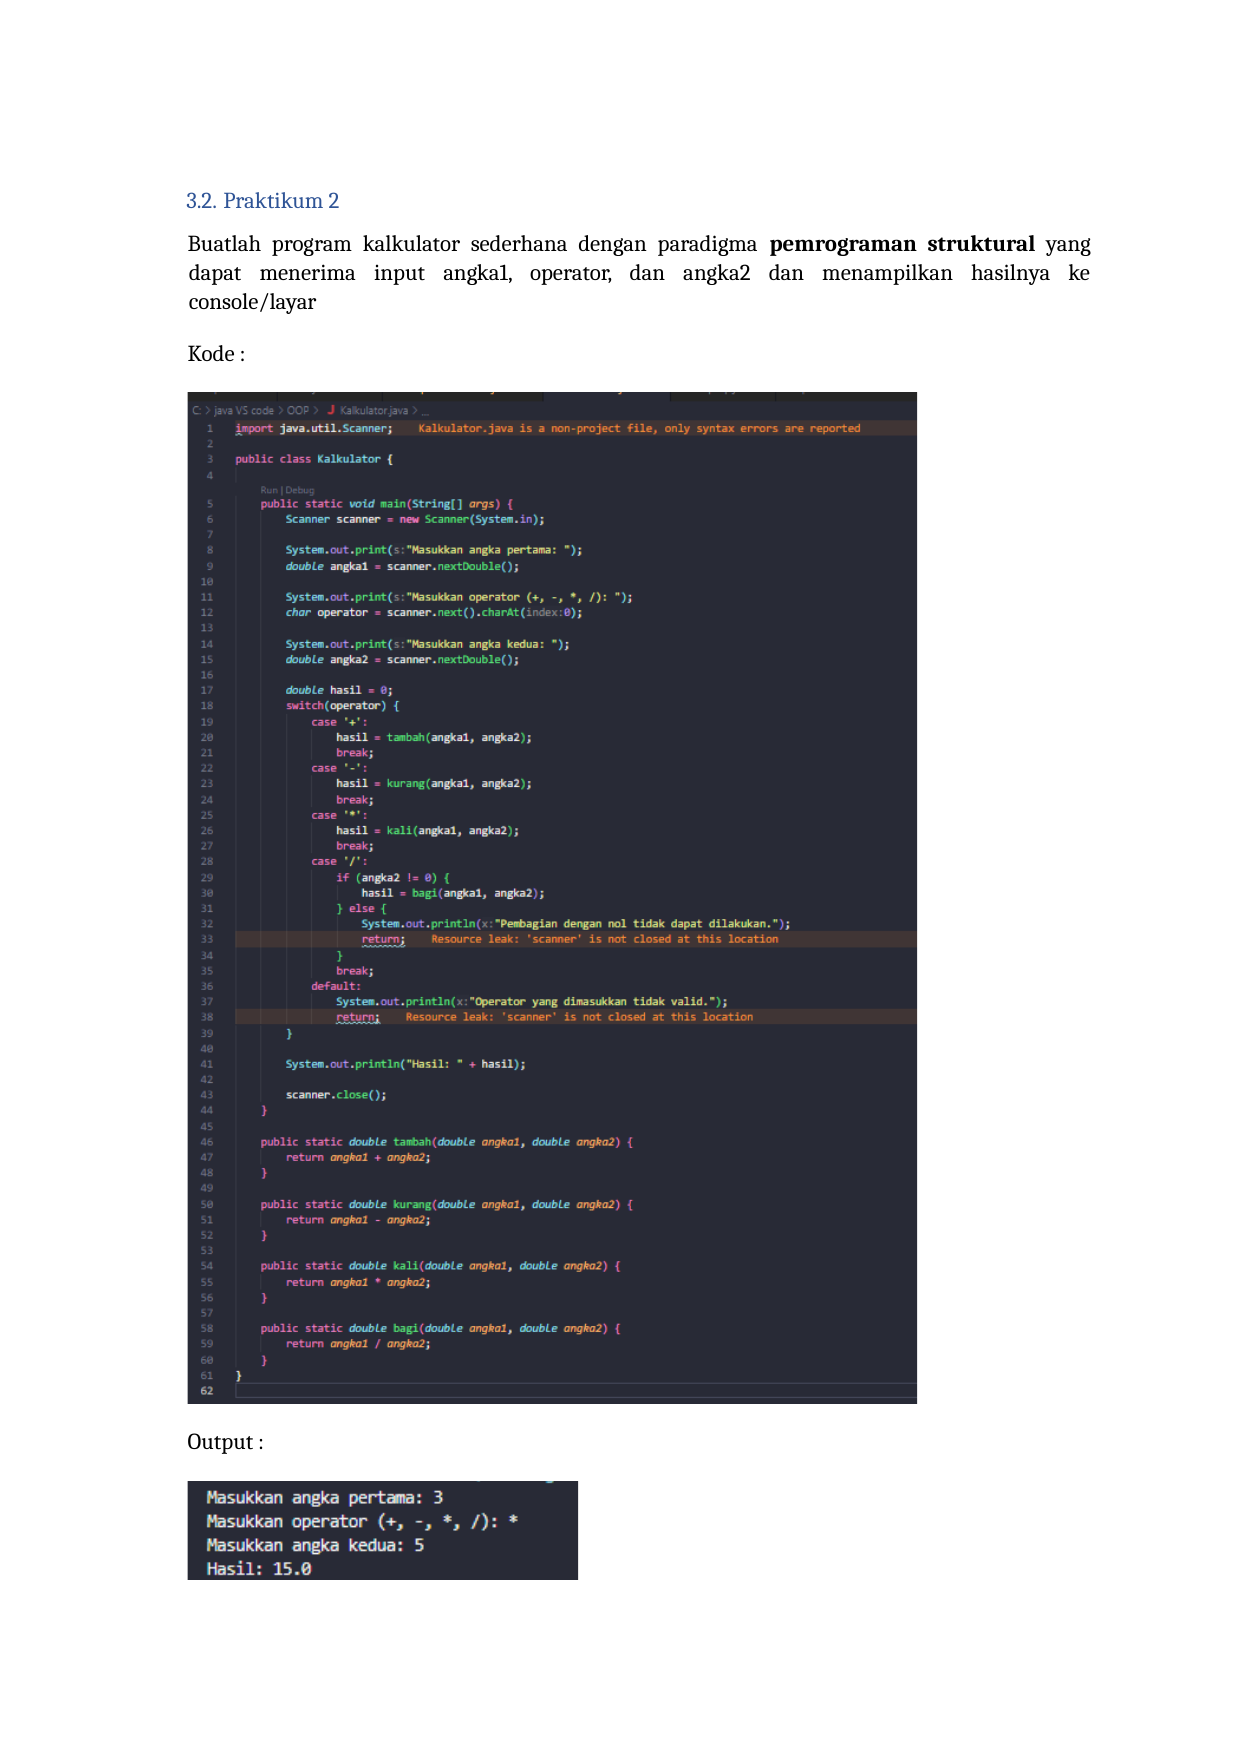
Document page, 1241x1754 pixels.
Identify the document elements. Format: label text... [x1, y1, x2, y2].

text Kode : [187, 341, 1091, 367]
picture [187, 1481, 579, 1580]
text Output : [187, 1429, 1091, 1456]
text Buatlah program kalkulator sederhana dengan paradigma pemrograman struktural yang dapat menerima input angka1, operator, dan angka2 dan menampilkan hasilnya ke console/layar [187, 231, 1091, 315]
picture [187, 392, 918, 1404]
text 3.2. Praktikum 2 [186, 188, 1091, 214]
